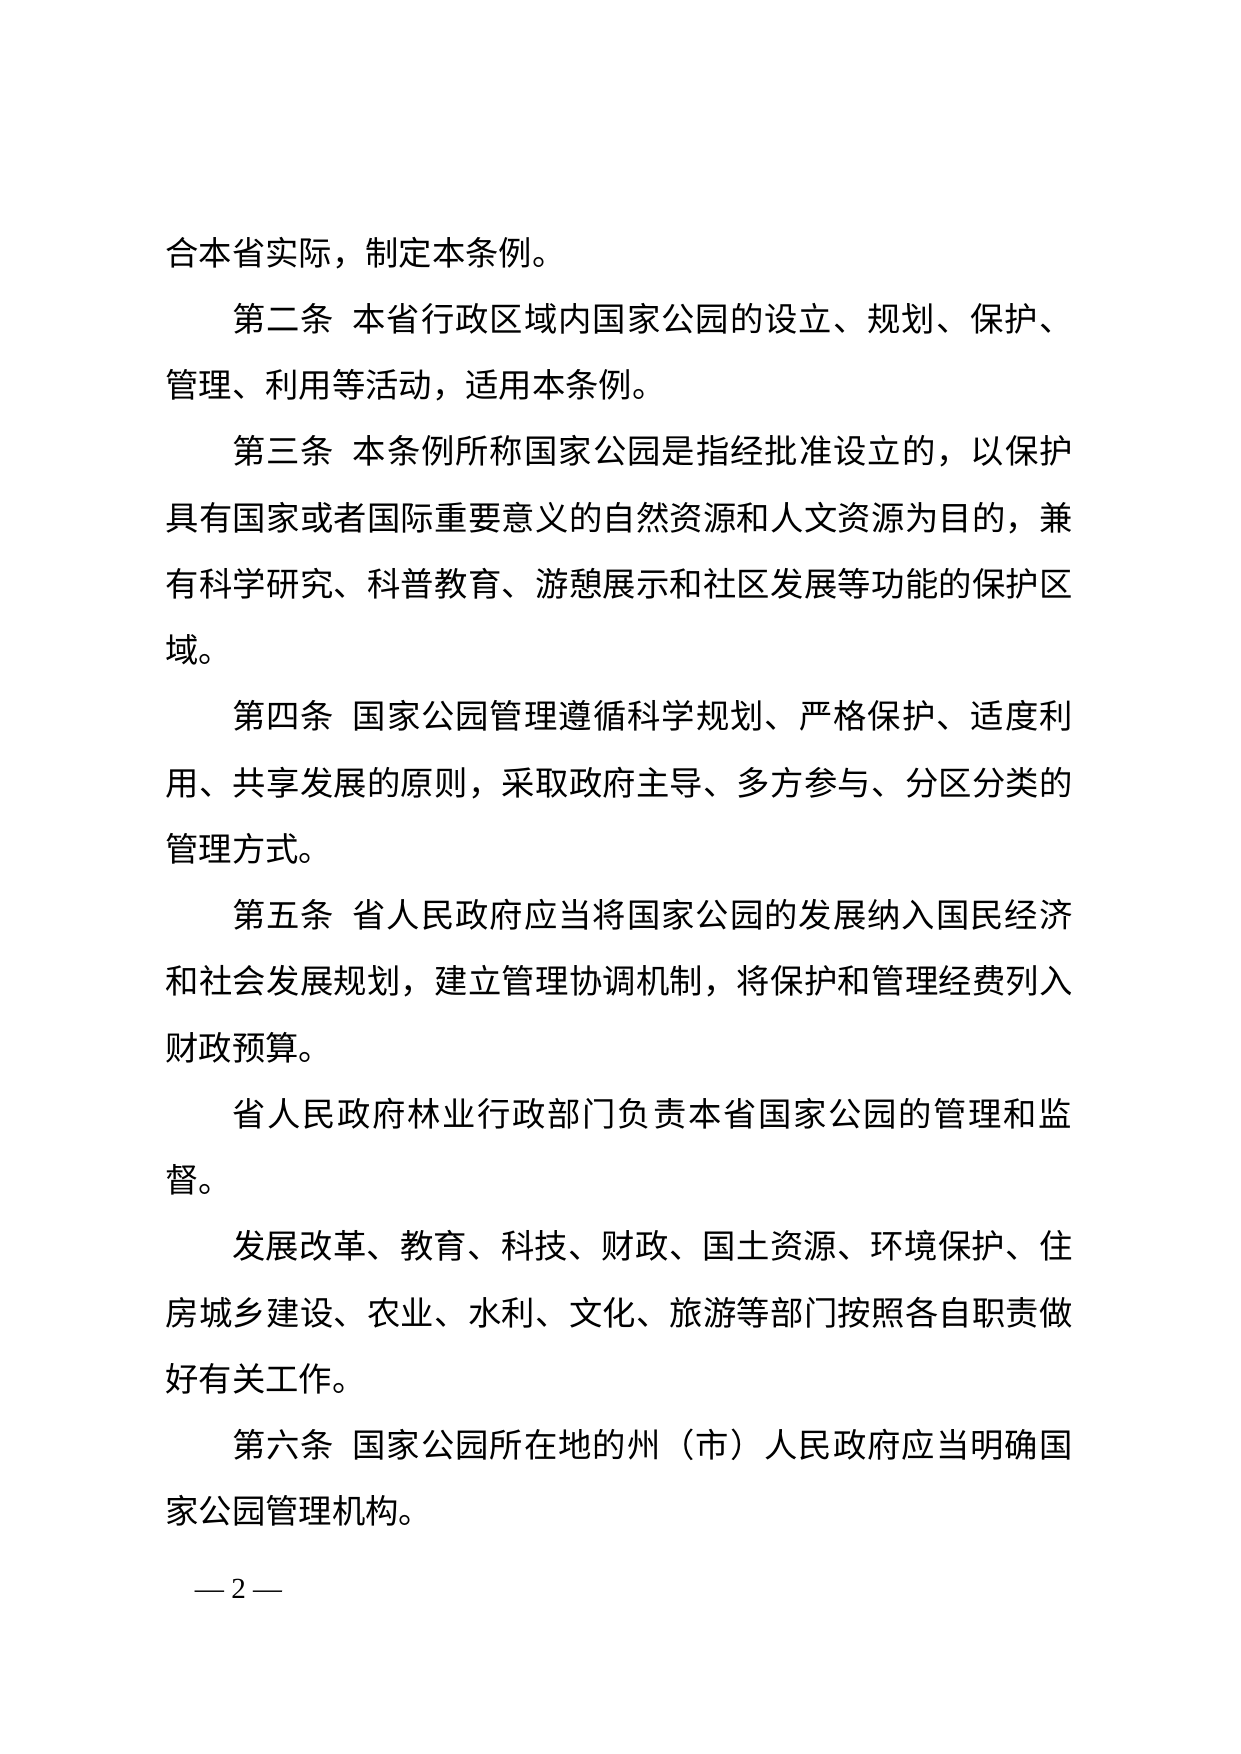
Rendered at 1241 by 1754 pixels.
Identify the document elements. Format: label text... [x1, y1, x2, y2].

text 第二条 本省行政区域内国家公园的设立、规划、保护、管理、利用等活动，适用本条例。 [165, 284, 1075, 416]
text 第三条 本条例所称国家公园是指经批准设立的，以保护具有国家或者国际重要意义的自然资源和人文资源为目的，兼有科学研究、科普教育、游憩展示和社区发展等功能的保护区域。 [165, 416, 1075, 681]
text 第六条 国家公园所在地的州（市）人民政府应当明确国家公园管理机构。 [165, 1410, 1075, 1542]
text 发展改革、教育、科技、财政、国土资源、环境保护、住房城乡建设、农业、水利、文化、旅游等部门按照各自职责做好有关工作。 [165, 1211, 1075, 1410]
text 第四条 国家公园管理遵循科学规划、严格保护、适度利用、共享发展的原则，采取政府主导、多方参与、分区分类的管理方式。 [165, 681, 1075, 880]
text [165, 217, 1075, 284]
text 第五条 省人民政府应当将国家公园的发展纳入国民经济和社会发展规划，建立管理协调机制，将保护和管理经费列入财政预算。 [165, 880, 1075, 1079]
text 省人民政府林业行政部门负责本省国家公园的管理和监督。 [165, 1079, 1075, 1211]
